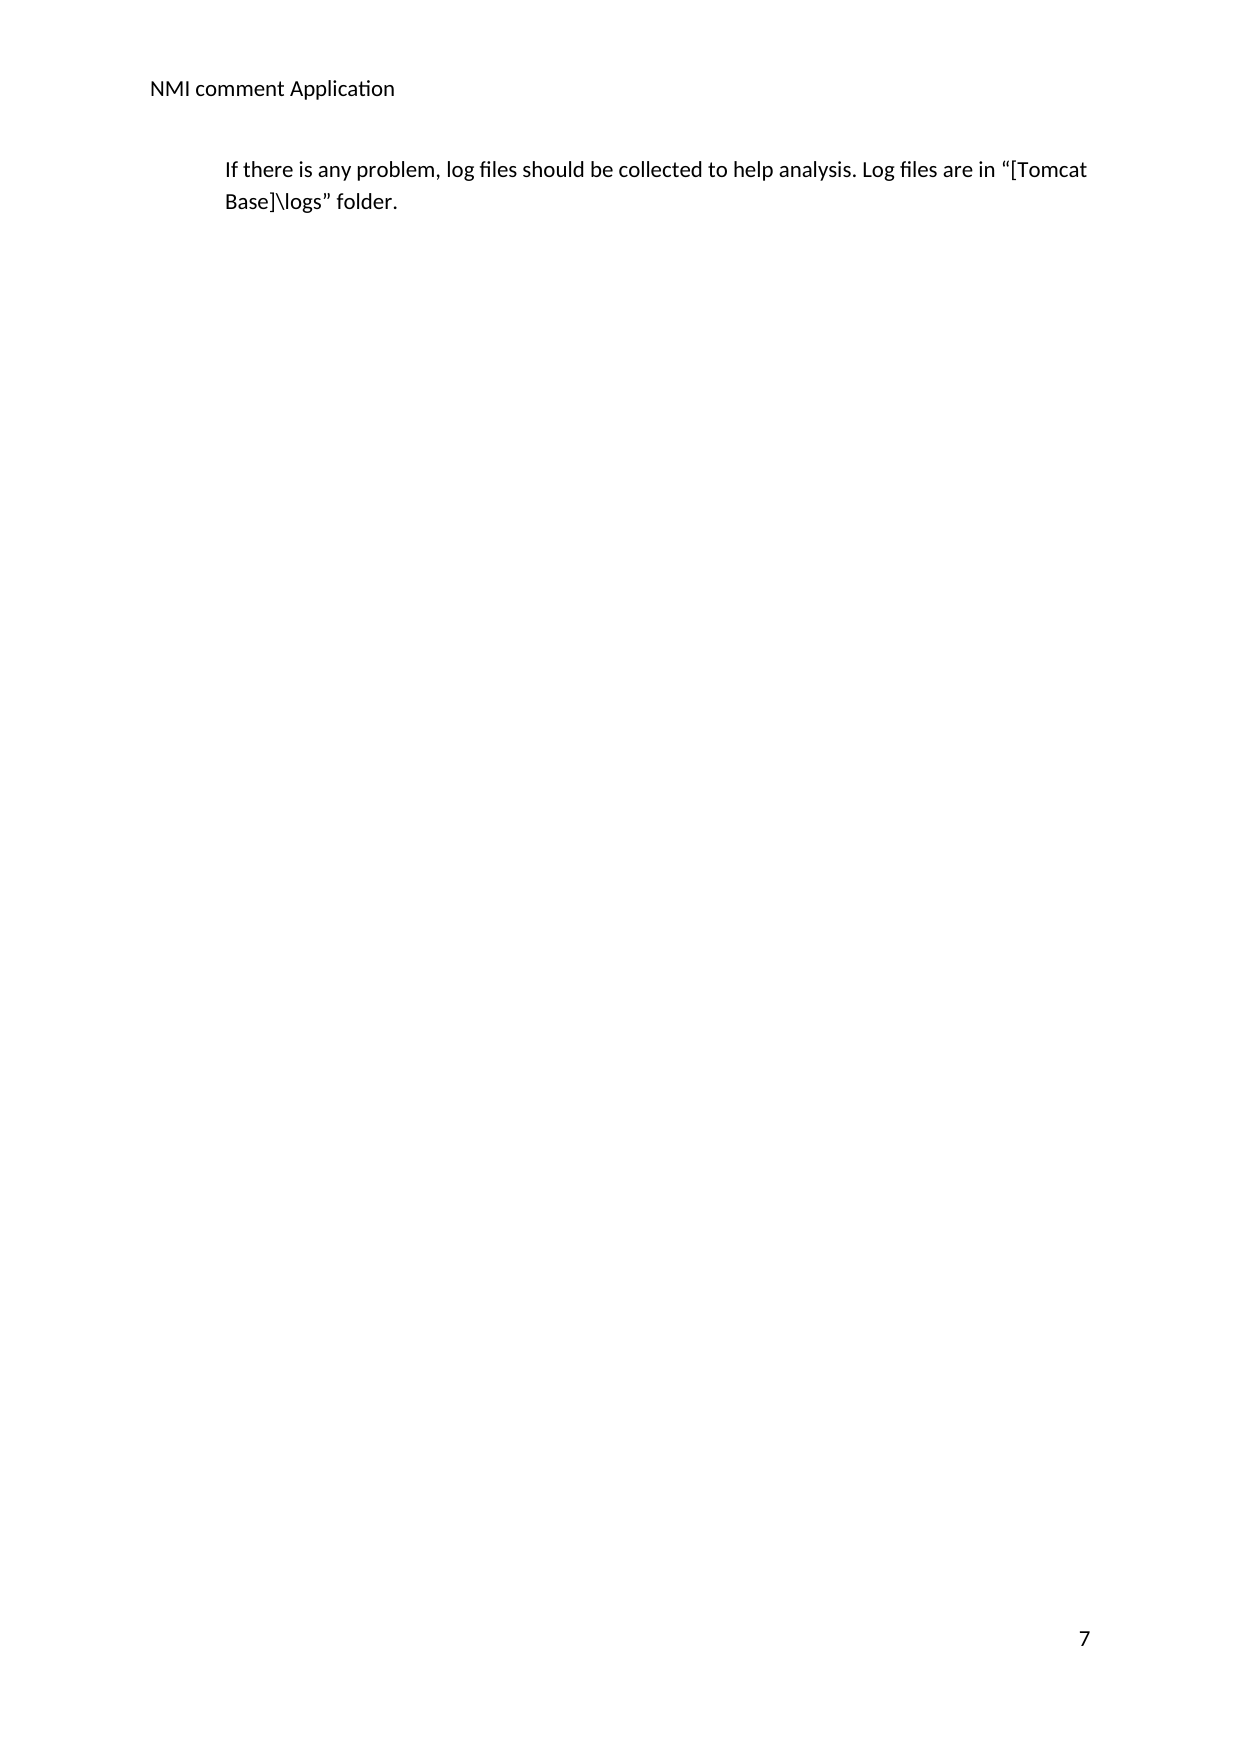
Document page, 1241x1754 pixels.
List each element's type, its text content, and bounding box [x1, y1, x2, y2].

list If there is any problem, log files should be collected to help analysis. Log files are in “[Tomcat Base]\logs” folder. [225, 155, 1090, 215]
